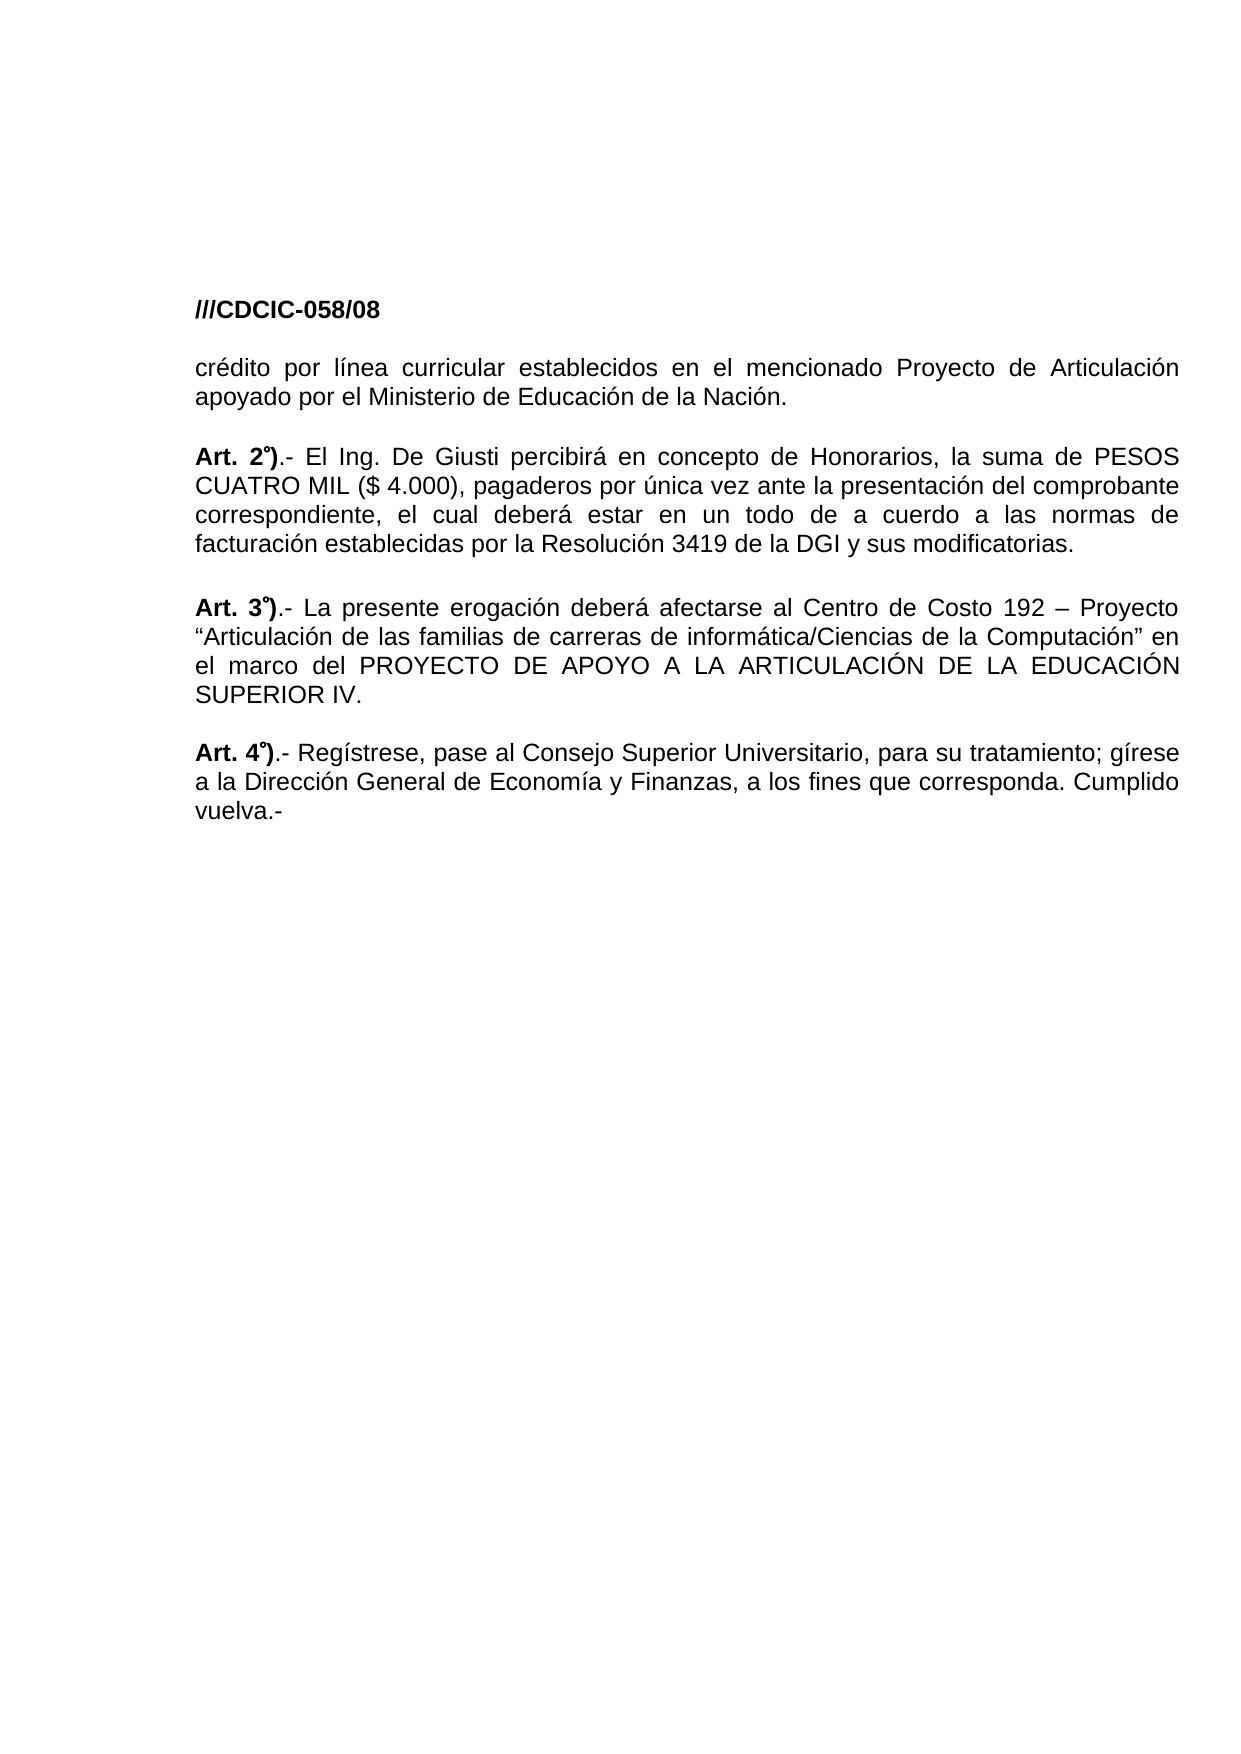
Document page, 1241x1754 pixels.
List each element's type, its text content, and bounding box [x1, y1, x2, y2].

text crédito por línea curricular establecidos en el mencionado Proyecto de Articulación apoyado por el Ministerio de Educación de la Nación. [195, 353, 1181, 411]
text Art. 2).- El Ing. De Giusti percibirá en concepto de Honorarios, la suma de PESOS CUATRO MIL ($ 4.000), pagaderos por única vez ante la presentación del comprobante correspondiente, el cual deberá estar en un todo de a cuerdo a las normas de facturación establecidas por la Resolución 3419 de la DGI y sus modificatorias. [195, 442, 1181, 558]
text Art. 3).- La presente erogación deberá afectarse al Centro de Costo 192 – Proyecto “Articulación de las familias de carreras de informática/Ciencias de la Computación” en el marco del PROYECTO DE APOYO A LA ARTICULACIÓN DE LA EDUCACIÓN SUPERIOR IV. [195, 592, 1181, 709]
text ///CDCIC-058/08 [195, 295, 1181, 324]
text Art. 4).- Regístrese, pase al Consejo Superior Universitario, para su tratamiento; gírese a la Dirección General de Economía y Finanzas, a los fines que corresponda. Cumplido vuelva.- [195, 738, 1181, 825]
